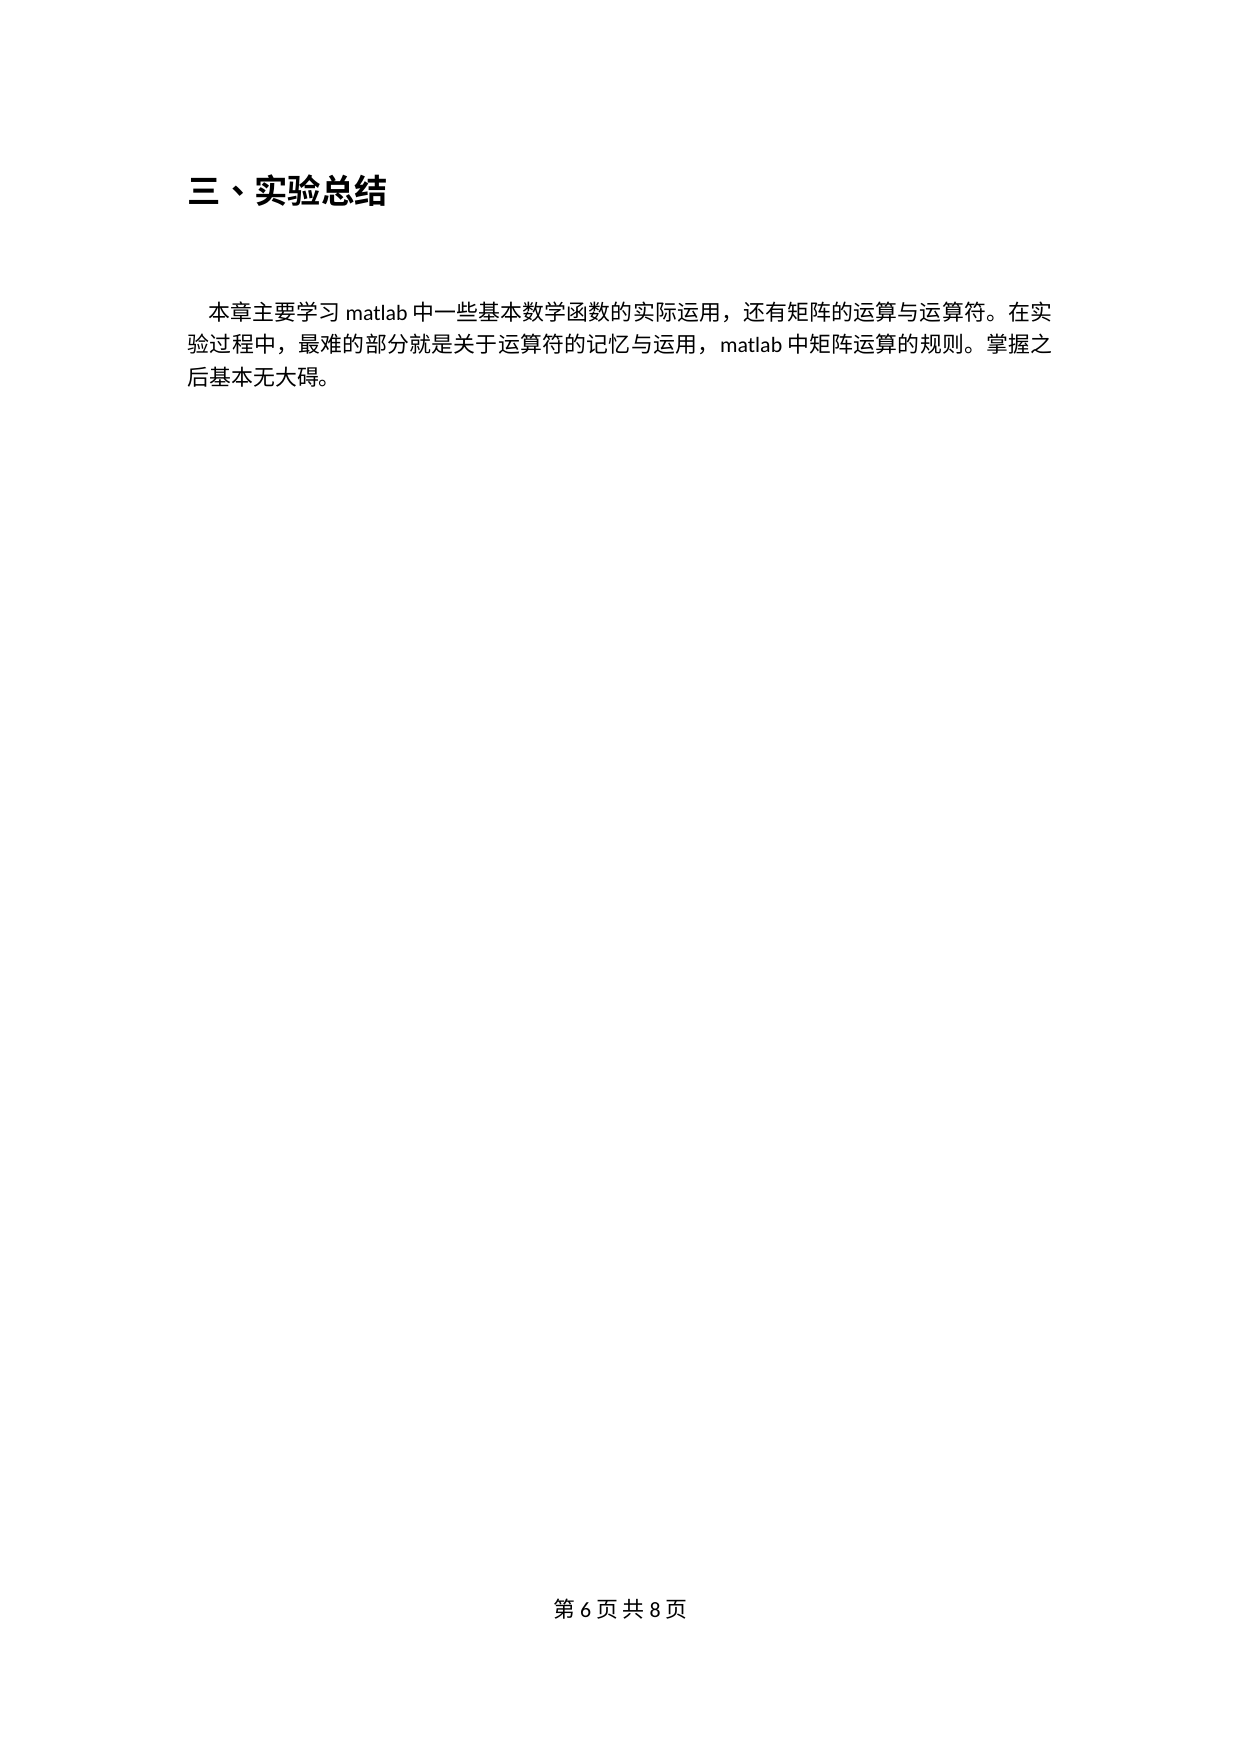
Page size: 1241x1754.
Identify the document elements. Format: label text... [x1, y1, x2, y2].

subtitle 三、实验总结 [187, 156, 1053, 221]
text 本章主要学习matlab中一些基本数学函数的实际运用，还有矩阵的运算与运算符。在实验过程中，最难的部分就是关于运算符的记忆与运用，matlab中矩阵运算的规则。掌握之后基本无大碍。 [187, 294, 1053, 392]
